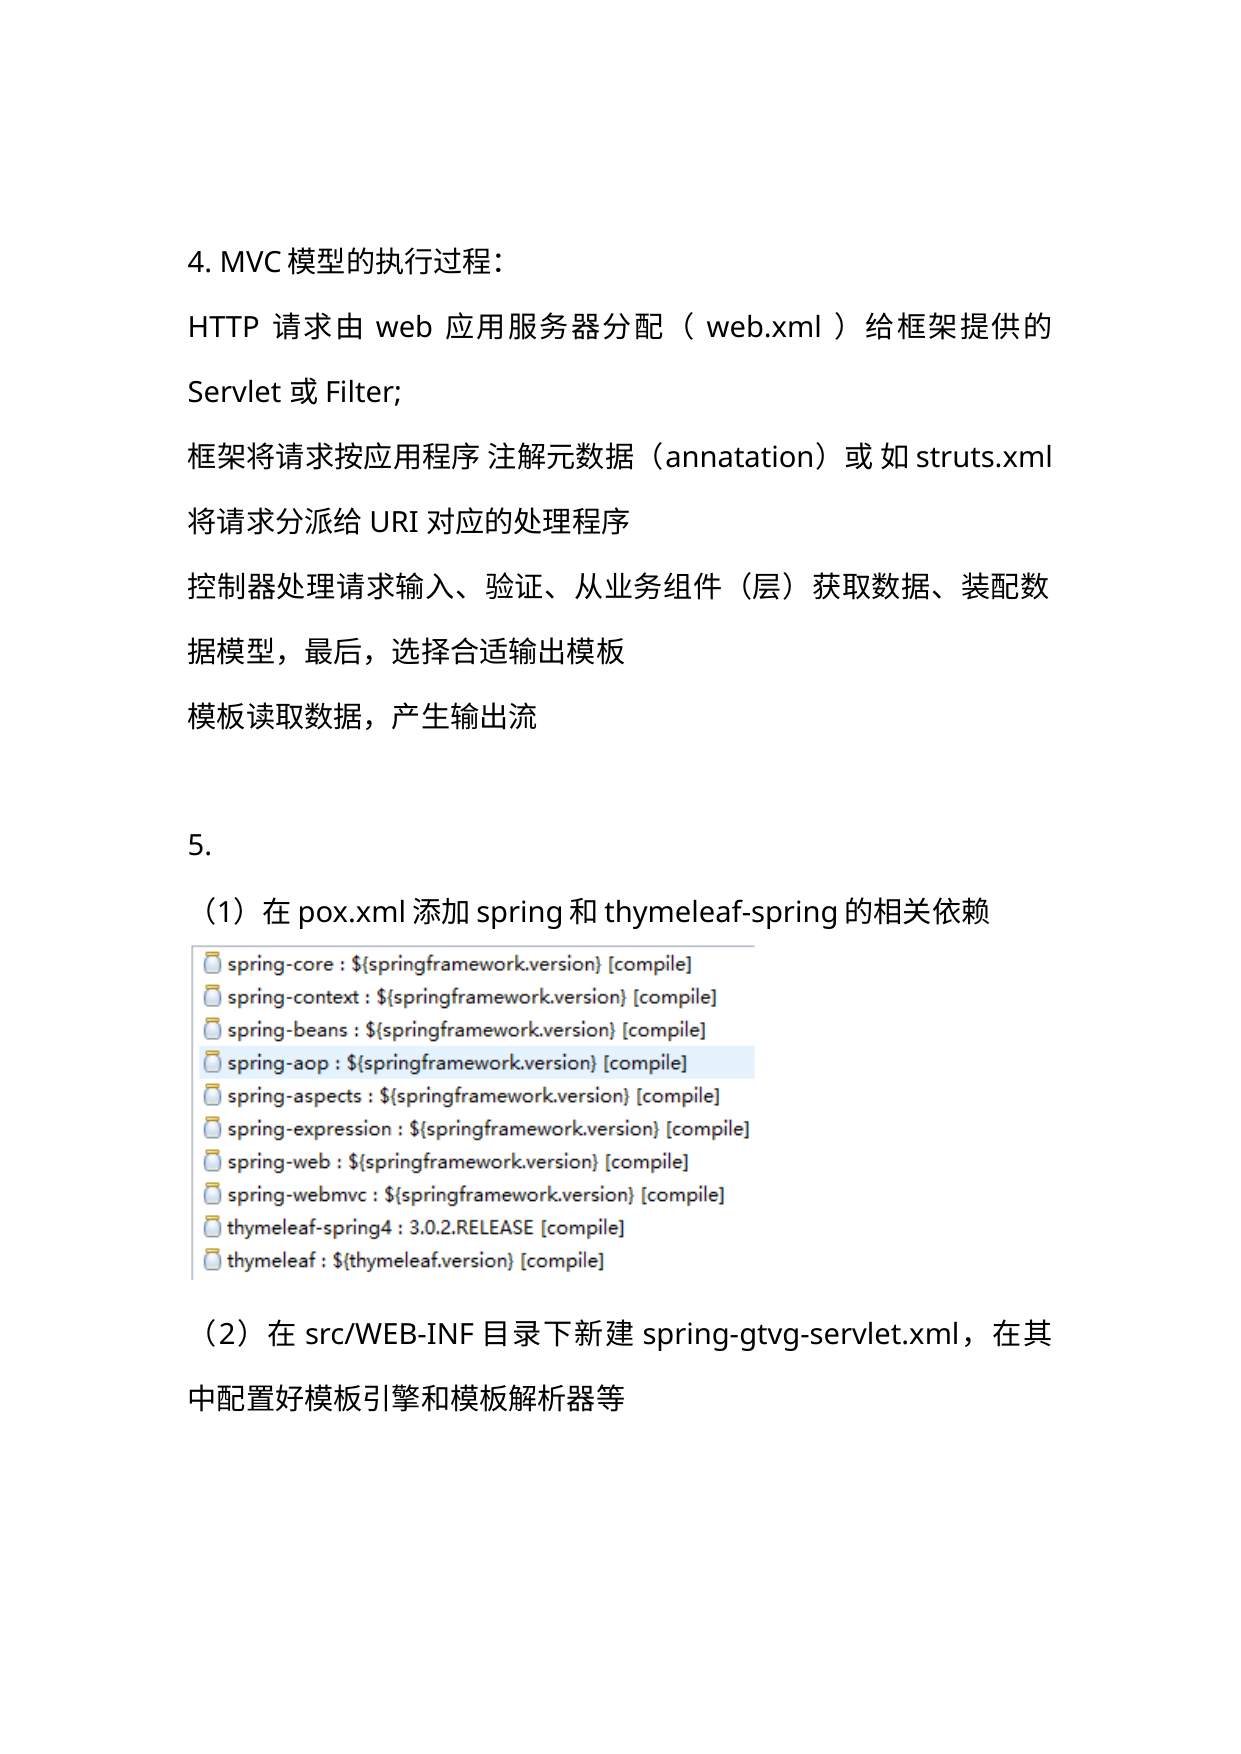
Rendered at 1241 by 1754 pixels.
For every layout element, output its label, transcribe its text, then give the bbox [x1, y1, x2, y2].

text 5. [187, 812, 1053, 877]
picture [187, 942, 755, 1280]
text HTTP 请求由 web 应用服务器分配（ web.xml ）给框架提供的 Servlet 或 Filter; [187, 292, 1053, 422]
text （1）在pox.xml添加spring和thymeleaf-spring的相关依赖 [187, 877, 1053, 942]
text 4. MVC模型的执行过程： [187, 227, 1053, 292]
text 控制器处理请求输入、验证、从业务组件（层）获取数据、装配数据模型，最后，选择合适输出模板 [187, 552, 1053, 682]
text 模板读取数据，产生输出流 [187, 682, 1053, 747]
text （2）在src/WEB-INF目录下新建spring-gtvg-servlet.xml，在其中配置好模板引擎和模板解析器等 [187, 1299, 1053, 1429]
text 框架将请求按应用程序 注解元数据（annatation）或 如struts.xml 将请求分派给 URI 对应的处理程序 [187, 422, 1053, 552]
